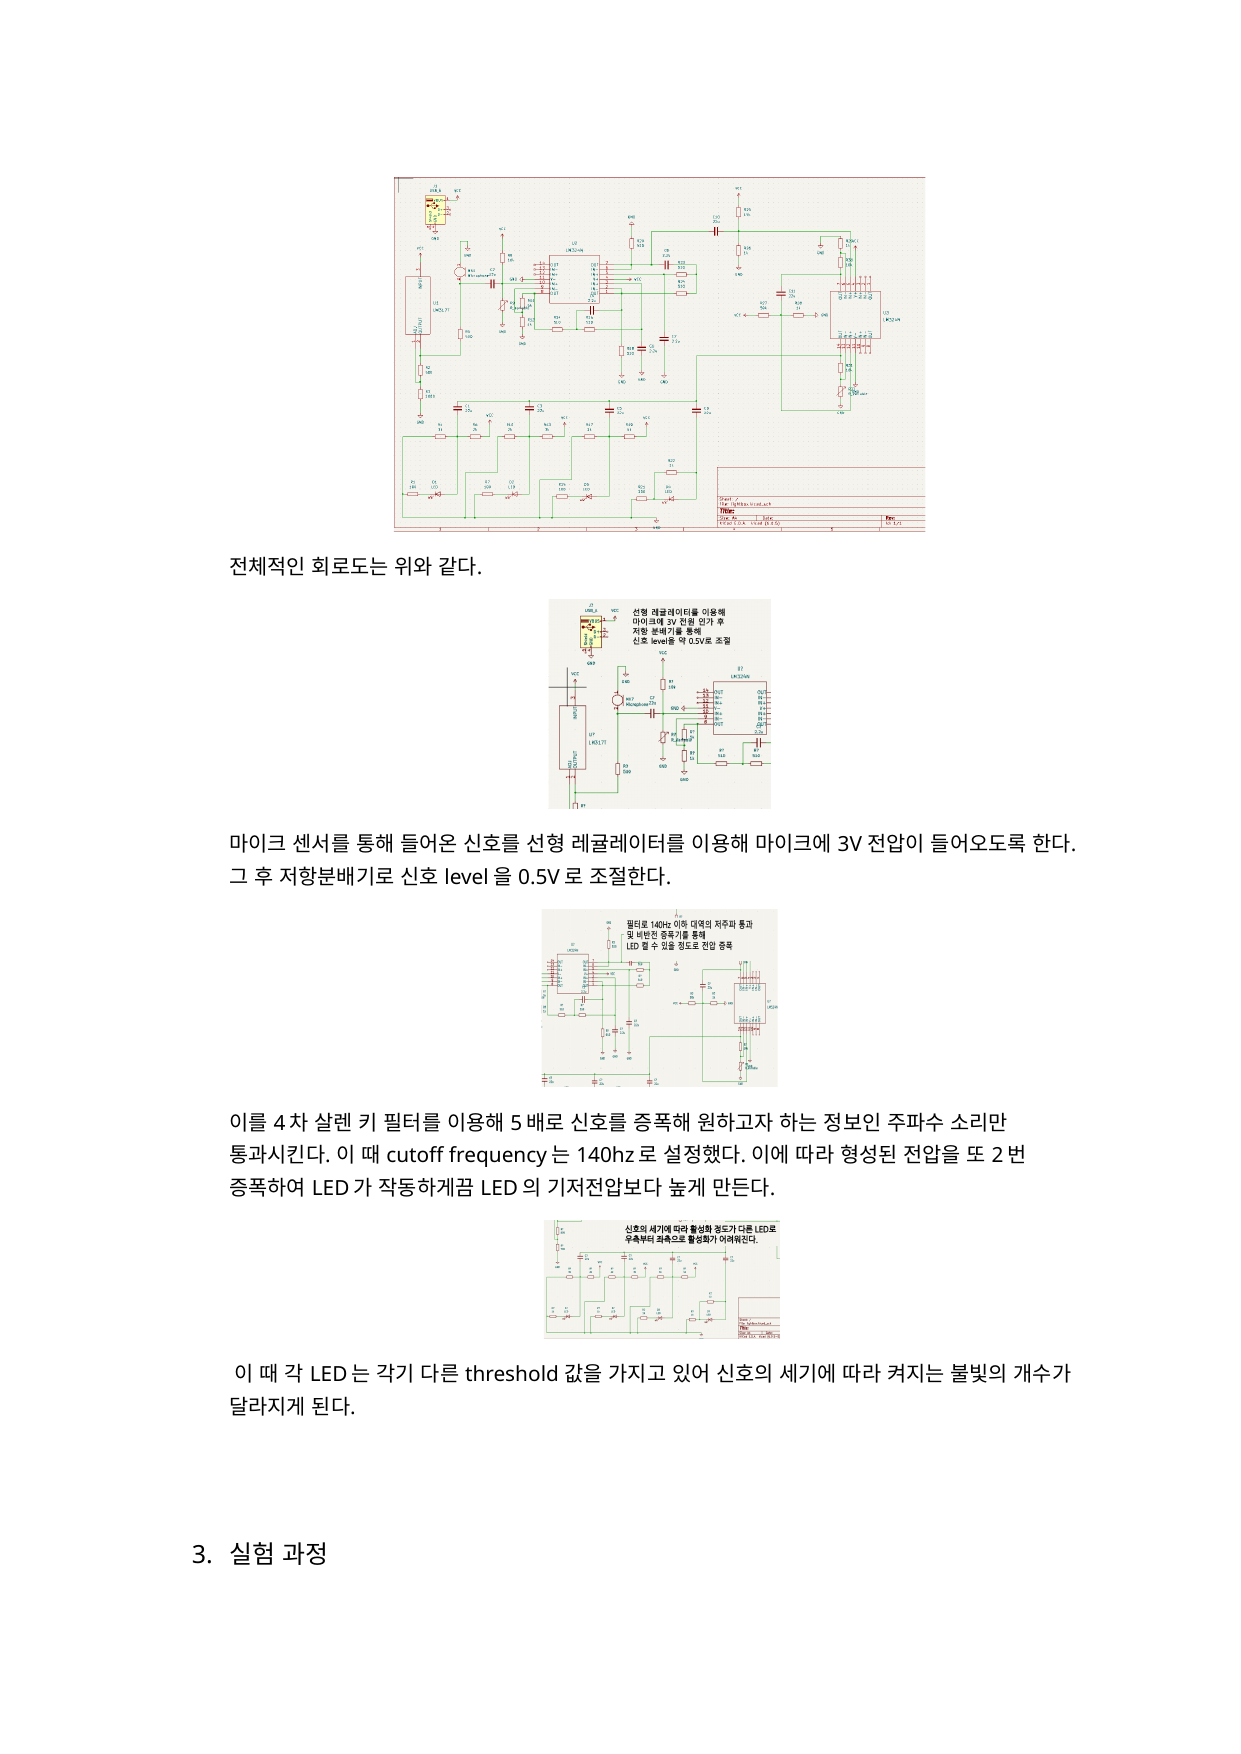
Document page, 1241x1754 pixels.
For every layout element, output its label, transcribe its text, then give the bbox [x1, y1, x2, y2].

picture [543, 1220, 780, 1339]
list 전체적인 회로도는 위와 같다. [229, 550, 1090, 581]
list 이를 4차 살렌 키 필터를 이용해 5배로 신호를 증폭해 원하고자 하는 정보인 주파수 소리만 통과시킨다. 이 때 cutoff frequency는 140hz로 설정했다. 이에 따라 형성된 전압을 또 2번 증폭하여 LED가 작동하게끔 LED의 기저전압보다 높게 만든다. [229, 1106, 1090, 1201]
picture [548, 599, 771, 809]
picture [541, 909, 778, 1087]
list 실험 과정 [192, 1534, 1090, 1570]
list 마이크 센서를 통해 들어온 신호를 선형 레귤레이터를 이용해 마이크에 3V 전압이 들어오도록 한다. 그 후 저항분배기로 신호 level을 0.5V로 조절한다. [229, 828, 1090, 891]
list 이 때 각 LED는 각기 다른 threshold 값을 가지고 있어 신호의 세기에 따라 켜지는 불빛의 개수가 달라지게 된다. [229, 1357, 1090, 1421]
picture [393, 177, 926, 532]
